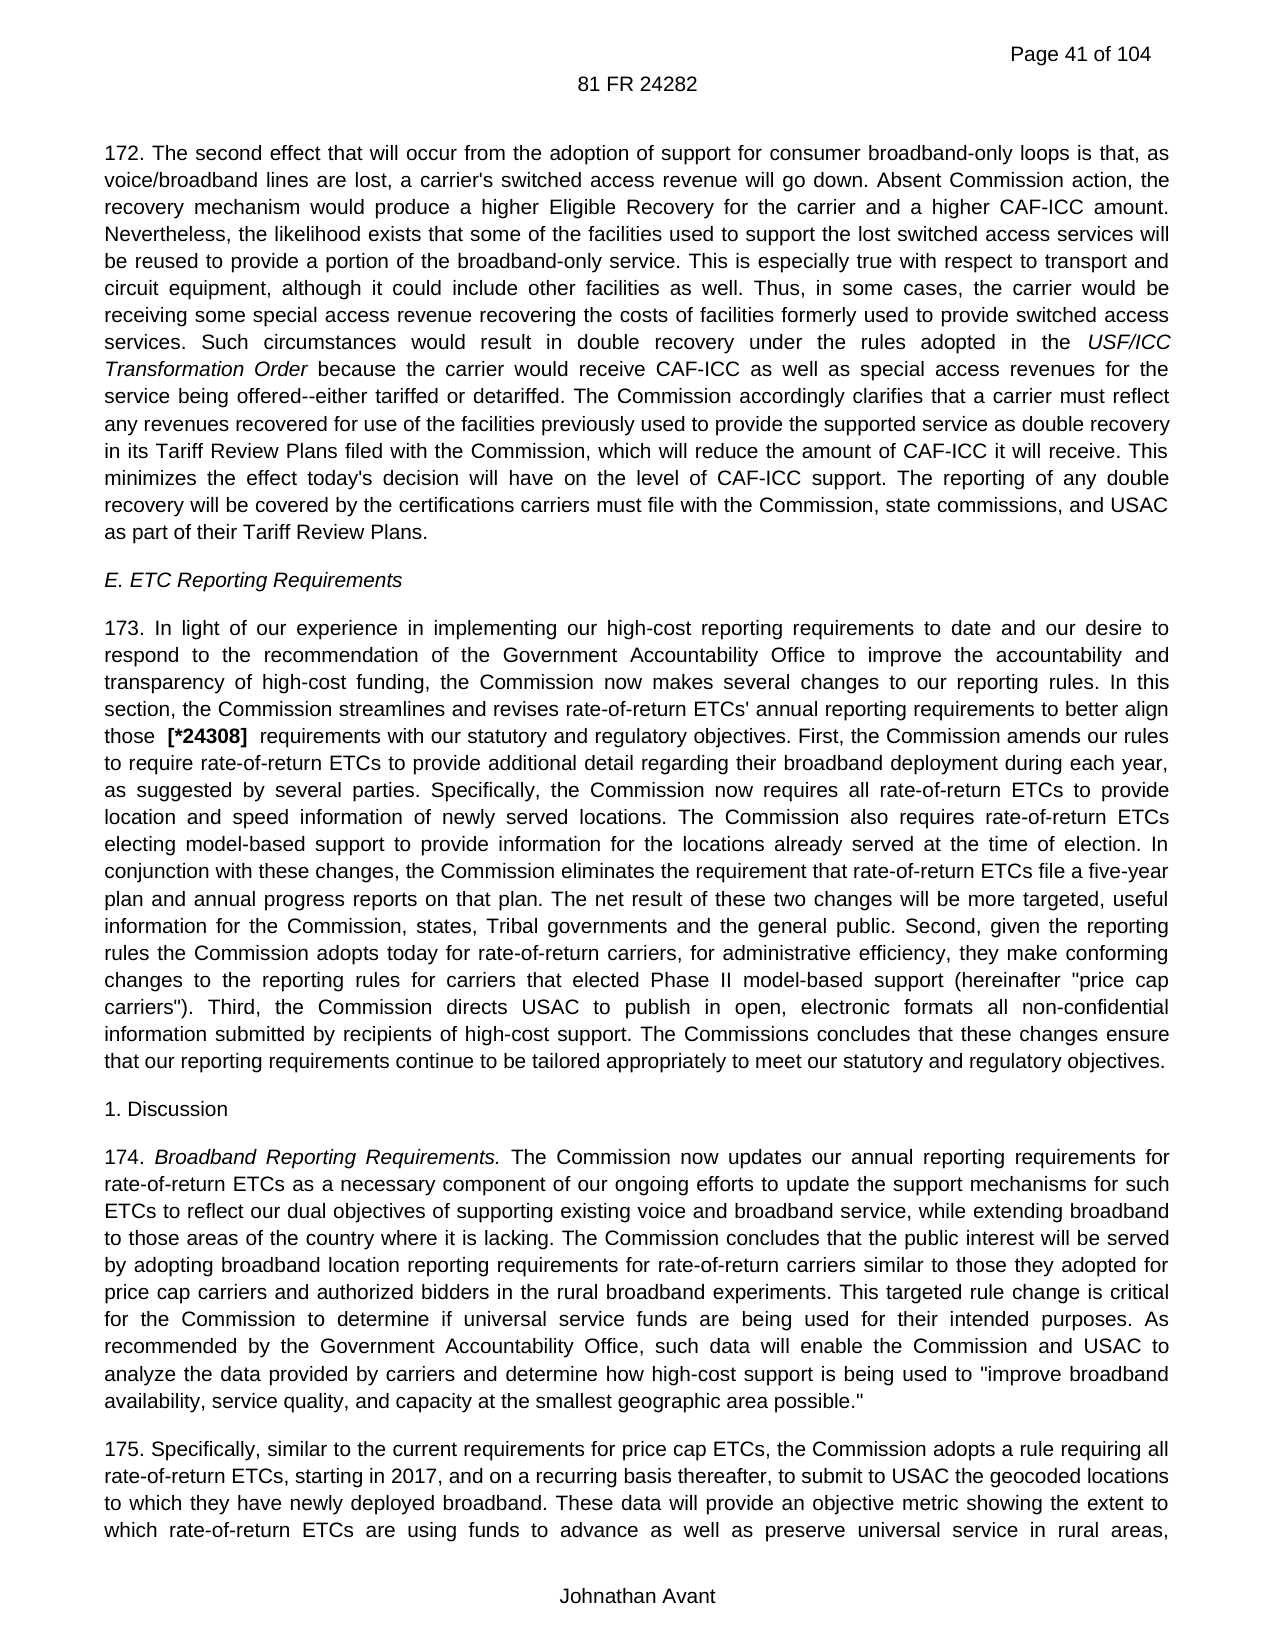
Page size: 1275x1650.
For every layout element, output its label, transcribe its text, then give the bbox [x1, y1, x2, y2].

text 174. Broadband Reporting Requirements. The Commission now updates our annual reporting requirements for rate-of-return ETCs as a necessary component of our ongoing efforts to update the support mechanisms for such ETCs to reflect our dual objectives of supporting existing voice and broadband service, while extending broadband to those areas of the country where it is lacking. The Commission concludes that the public interest will be served by adopting broadband location reporting requirements for rate-of-return carriers similar to those they adopted for price cap carriers and authorized bidders in the rural broadband experiments. This targeted rule change is critical for the Commission to determine if universal service funds are being used for their intended purposes. As recommended by the Government Accountability Office, such data will enable the Commission and USAC to analyze the data provided by carriers and determine how high-cost support is being used to "improve broadband availability, service quality, and capacity at the smallest geographic area possible." [104, 1142, 1171, 1412]
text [104, 1433, 1171, 1542]
text E. ETC Reporting Requirements [104, 564, 1171, 592]
text 172. The second effect that will occur from the adoption of support for consumer broadband-only loops is that, as voice/broadband lines are lost, a carrier's switched access revenue will go down. Absent Commission action, the recovery mechanism would produce a higher Eligible Recovery for the carrier and a higher CAF-ICC amount. Nevertheless, the likelihood exists that some of the facilities used to support the lost switched access services will be reused to provide a portion of the broadband-only service. This is especially true with respect to transport and circuit equipment, although it could include other facilities as well. Thus, in some cases, the carrier would be receiving some special access revenue recovering the costs of facilities formerly used to provide switched access services. Such circumstances would result in double recovery under the rules adopted in the USF/ICC Transformation Order because the carrier would receive CAF-ICC as well as special access revenues for the service being offered--either tariffed or detariffed. The Commission accordingly clarifies that a carrier must reflect any revenues recovered for use of the facilities previously used to provide the supported service as double recovery in its Tariff Review Plans filed with the Commission, which will reduce the amount of CAF-ICC it will receive. This minimizes the effect today's decision will have on the level of CAF-ICC support. The reporting of any double recovery will be covered by the certifications carriers must file with the Commission, state commissions, and USAC as part of their Tariff Review Plans. [104, 137, 1171, 544]
text 1. Discussion [104, 1094, 1171, 1121]
text 173. In light of our experience in implementing our high-cost reporting requirements to date and our desire to respond to the recommendation of the Government Accountability Office to improve the accountability and transparency of high-cost funding, the Commission now makes several changes to our reporting rules. In this section, the Commission streamlines and revises rate-of-return ETCs' annual reporting requirements to better align those [*24308] requirements with our statutory and regulatory objectives. First, the Commission amends our rules to require rate-of-return ETCs to provide additional detail regarding their broadband deployment during each year, as suggested by several parties. Specifically, the Commission now requires all rate-of-return ETCs to provide location and speed information of newly served locations. The Commission also requires rate-of-return ETCs electing model-based support to provide information for the locations already served at the time of election. In conjunction with these changes, the Commission eliminates the requirement that rate-of-return ETCs file a five-year plan and annual progress reports on that plan. The net result of these two changes will be more targeted, useful information for the Commission, states, Tribal governments and the general public. Second, given the reporting rules the Commission adopts today for rate-of-return carriers, for administrative efficiency, they make conforming changes to the reporting rules for carriers that elected Phase II model-based support (hereinafter "price cap carriers"). Third, the Commission directs USAC to publish in open, electronic formats all non-confidential information submitted by recipients of high-cost support. The Commissions concludes that these changes ensure that our reporting requirements continue to be tailored appropriately to meet our statutory and regulatory objectives. [104, 612, 1171, 1073]
